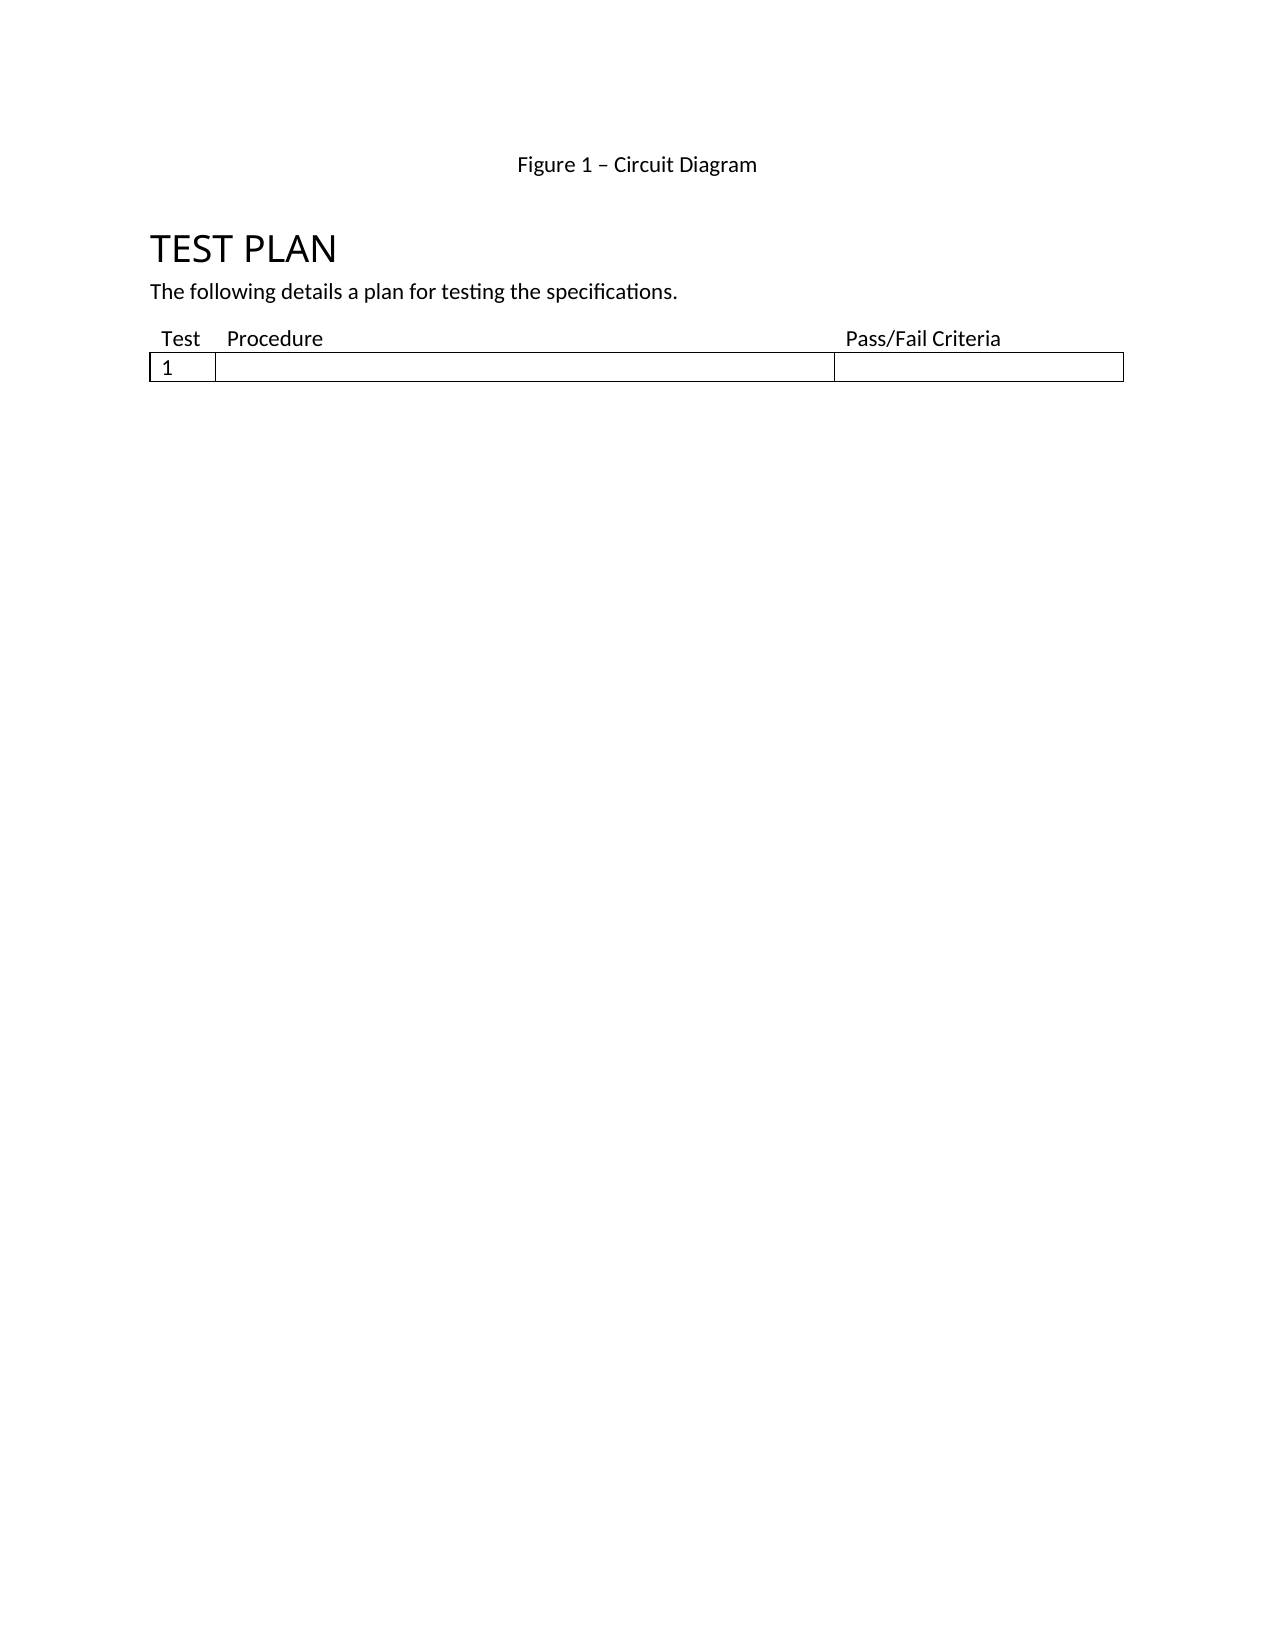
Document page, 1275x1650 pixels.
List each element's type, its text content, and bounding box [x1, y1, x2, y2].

table_header Test [150, 324, 216, 352]
text The following details a plan for testing the specifications. [150, 277, 1125, 305]
text Figure 1 – Circuit Diagram [150, 150, 1125, 178]
table_cell [216, 353, 834, 381]
table_cell [835, 353, 1123, 381]
table_header Pass/Fail Criteria [834, 324, 1124, 352]
table_header Procedure [216, 324, 834, 352]
subtitle Test Plan [150, 222, 1125, 273]
table_cell 1 [151, 353, 215, 381]
